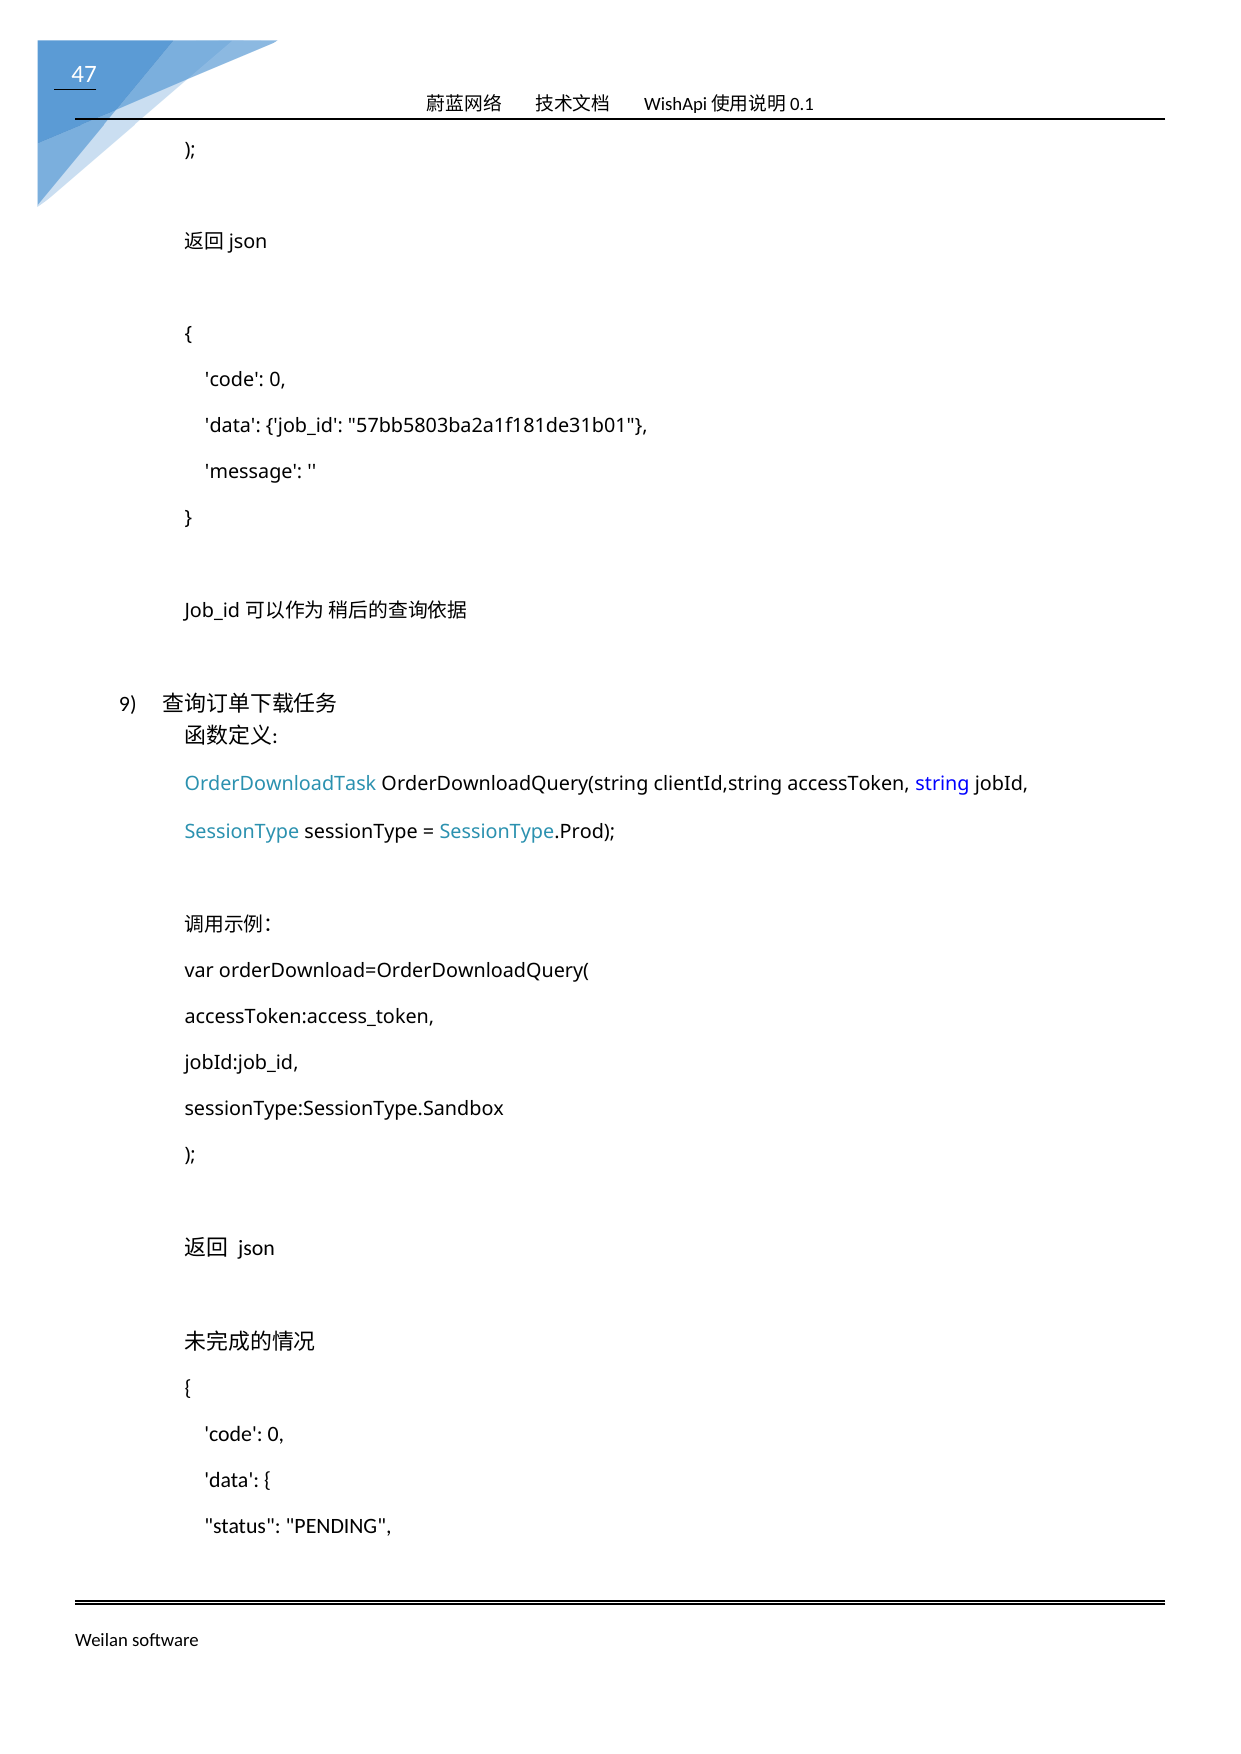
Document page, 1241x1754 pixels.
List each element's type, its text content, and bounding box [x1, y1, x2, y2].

text var orderDownload=OrderDownloadQuery( [184, 953, 1143, 986]
text ); [184, 1137, 1143, 1170]
text sessionType:SessionType.Sandbox [184, 1091, 1143, 1124]
text } [184, 501, 1143, 533]
text OrderDownloadTask OrderDownloadQuery(string clientId,string accessToken, string jobId, SessionType sessionType = SessionType.Prod); [184, 766, 1143, 847]
text 返回 json [184, 1229, 1143, 1262]
text { [184, 1372, 1143, 1404]
text ); [184, 132, 1143, 165]
text { [184, 317, 1143, 349]
text 函数定义: [184, 718, 1143, 750]
text 'message': '' [184, 455, 1143, 487]
text accessToken:access_token, [184, 999, 1143, 1032]
text 未完成的情况 [184, 1323, 1143, 1356]
list 查询订单下载任务 [119, 685, 1165, 718]
text 'code': 0, [184, 1417, 1143, 1450]
text 调用示例： [184, 907, 1143, 939]
text 'data': {'job_id': "57bb5803ba2a1f181de31b01"}, [184, 409, 1143, 441]
text "status": "PENDING", [184, 1509, 1143, 1542]
text 'data': { [184, 1463, 1143, 1496]
picture [37, 40, 279, 209]
text jobId:job_id, [184, 1045, 1143, 1078]
text Job_id 可以作为 稍后的查询依据 [184, 593, 1143, 625]
text 返回 json [184, 224, 1143, 257]
text 'code': 0, [184, 363, 1143, 395]
